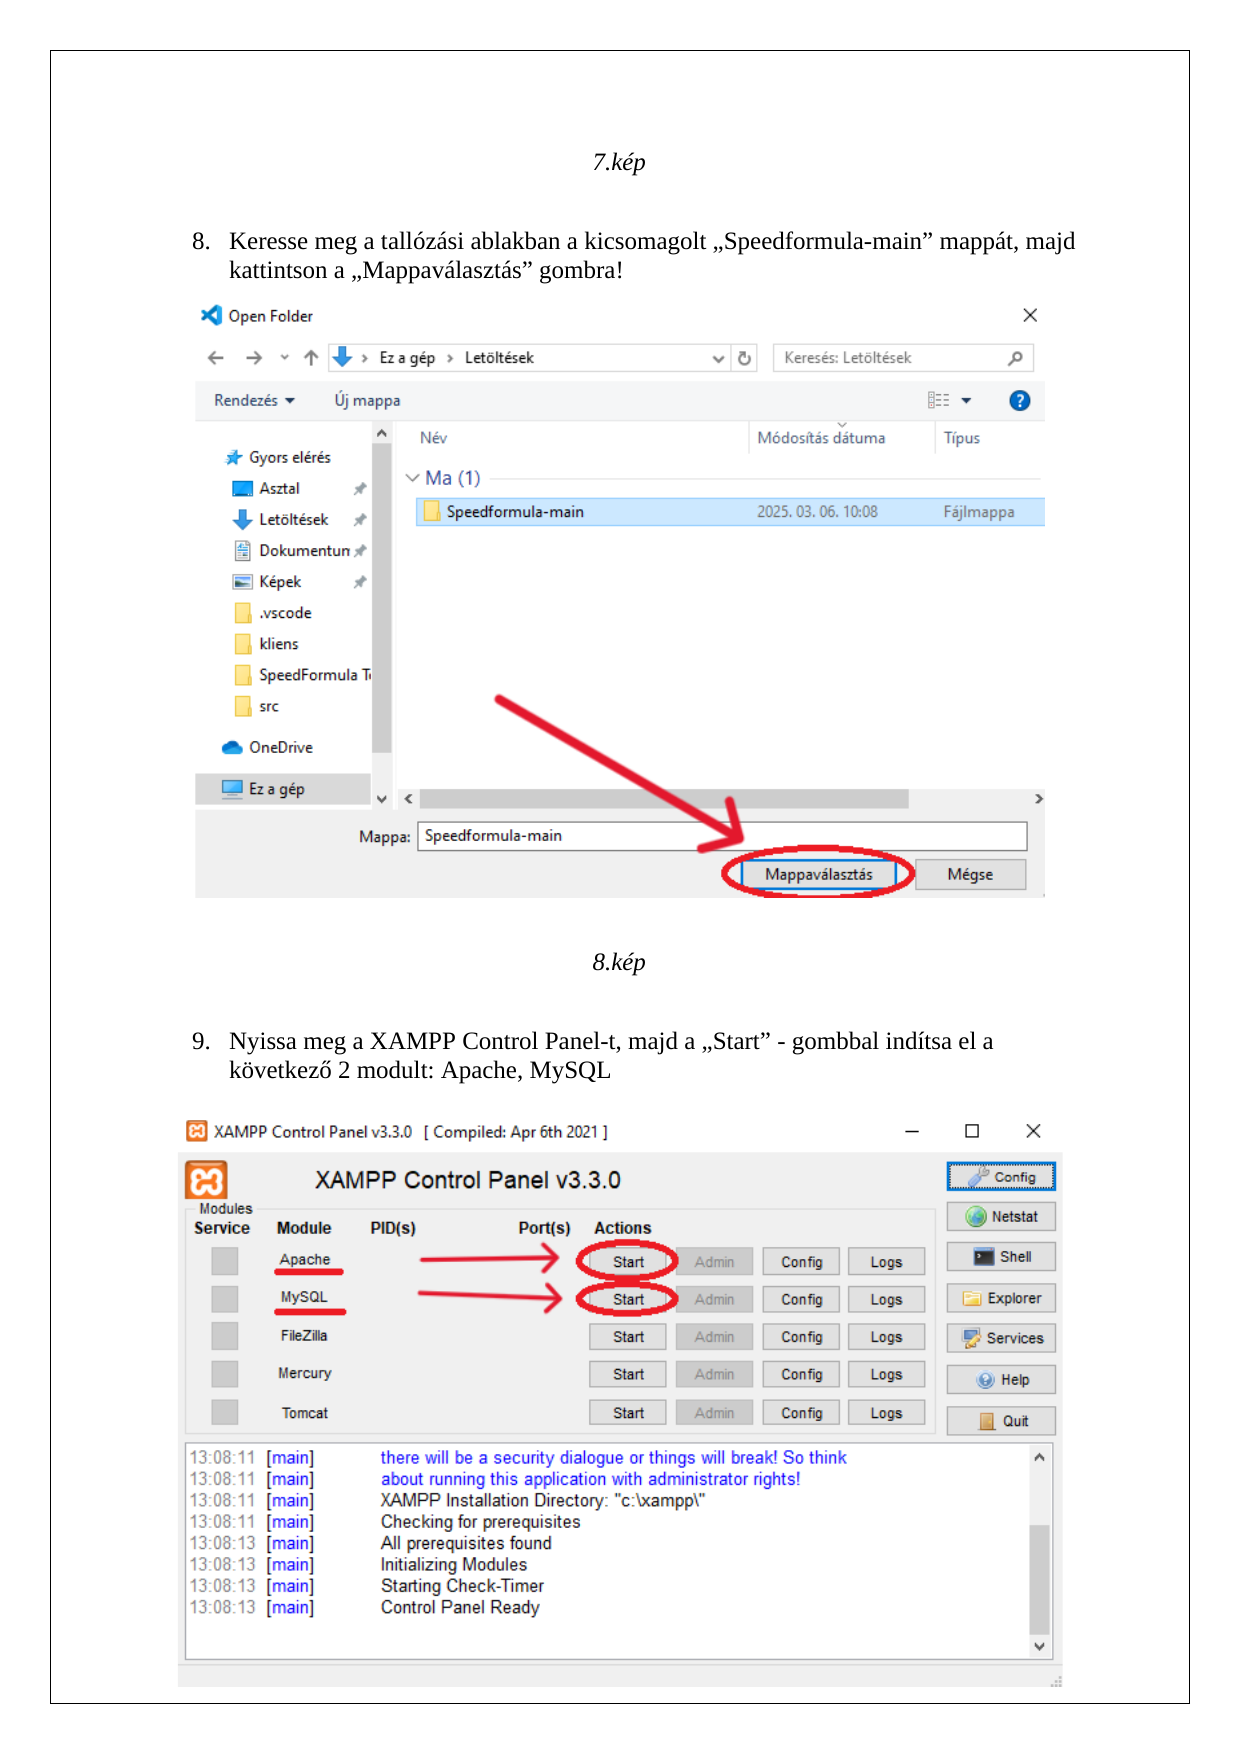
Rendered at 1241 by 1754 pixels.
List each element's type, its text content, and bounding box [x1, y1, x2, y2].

list 7.kép [147, 147, 1093, 176]
picture [177, 1116, 1063, 1687]
picture [195, 302, 1045, 898]
list Nyissa meg a XAMPP Control Panel-t, majd a „Start” - gombbal indítsa el a következő 2 modult: Apache, MySQL [192, 1026, 1093, 1084]
list Keresse meg a tallózási ablakban a kicsomagolt „Speedformula-main” mappát, majd kattintson a „Mappaválasztás” gombra! [192, 226, 1093, 284]
